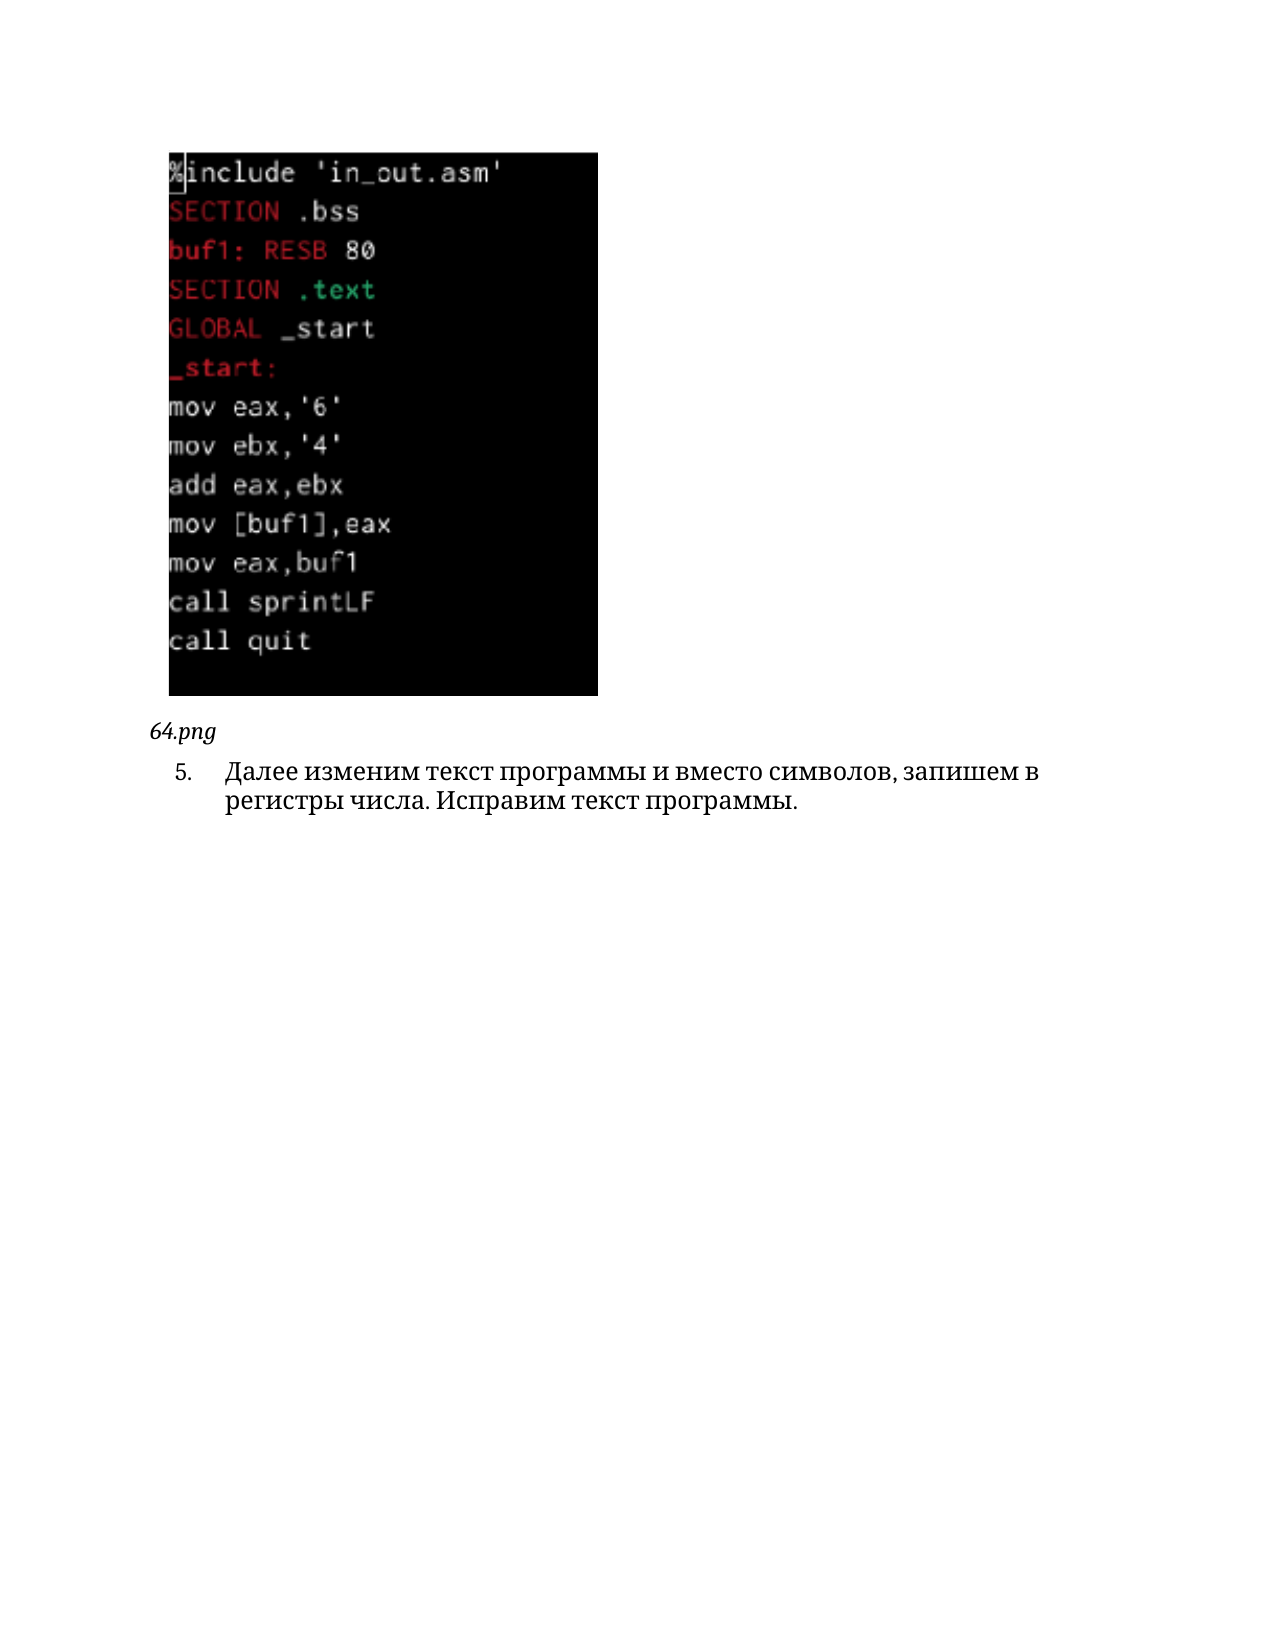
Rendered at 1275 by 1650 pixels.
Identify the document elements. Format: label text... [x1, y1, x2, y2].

text 64.png [150, 717, 1125, 745]
picture [168, 150, 598, 696]
list Далее изменим текст программы и вместо символов, запишем в регистры числа. Исправим текст программы. [175, 758, 1125, 815]
